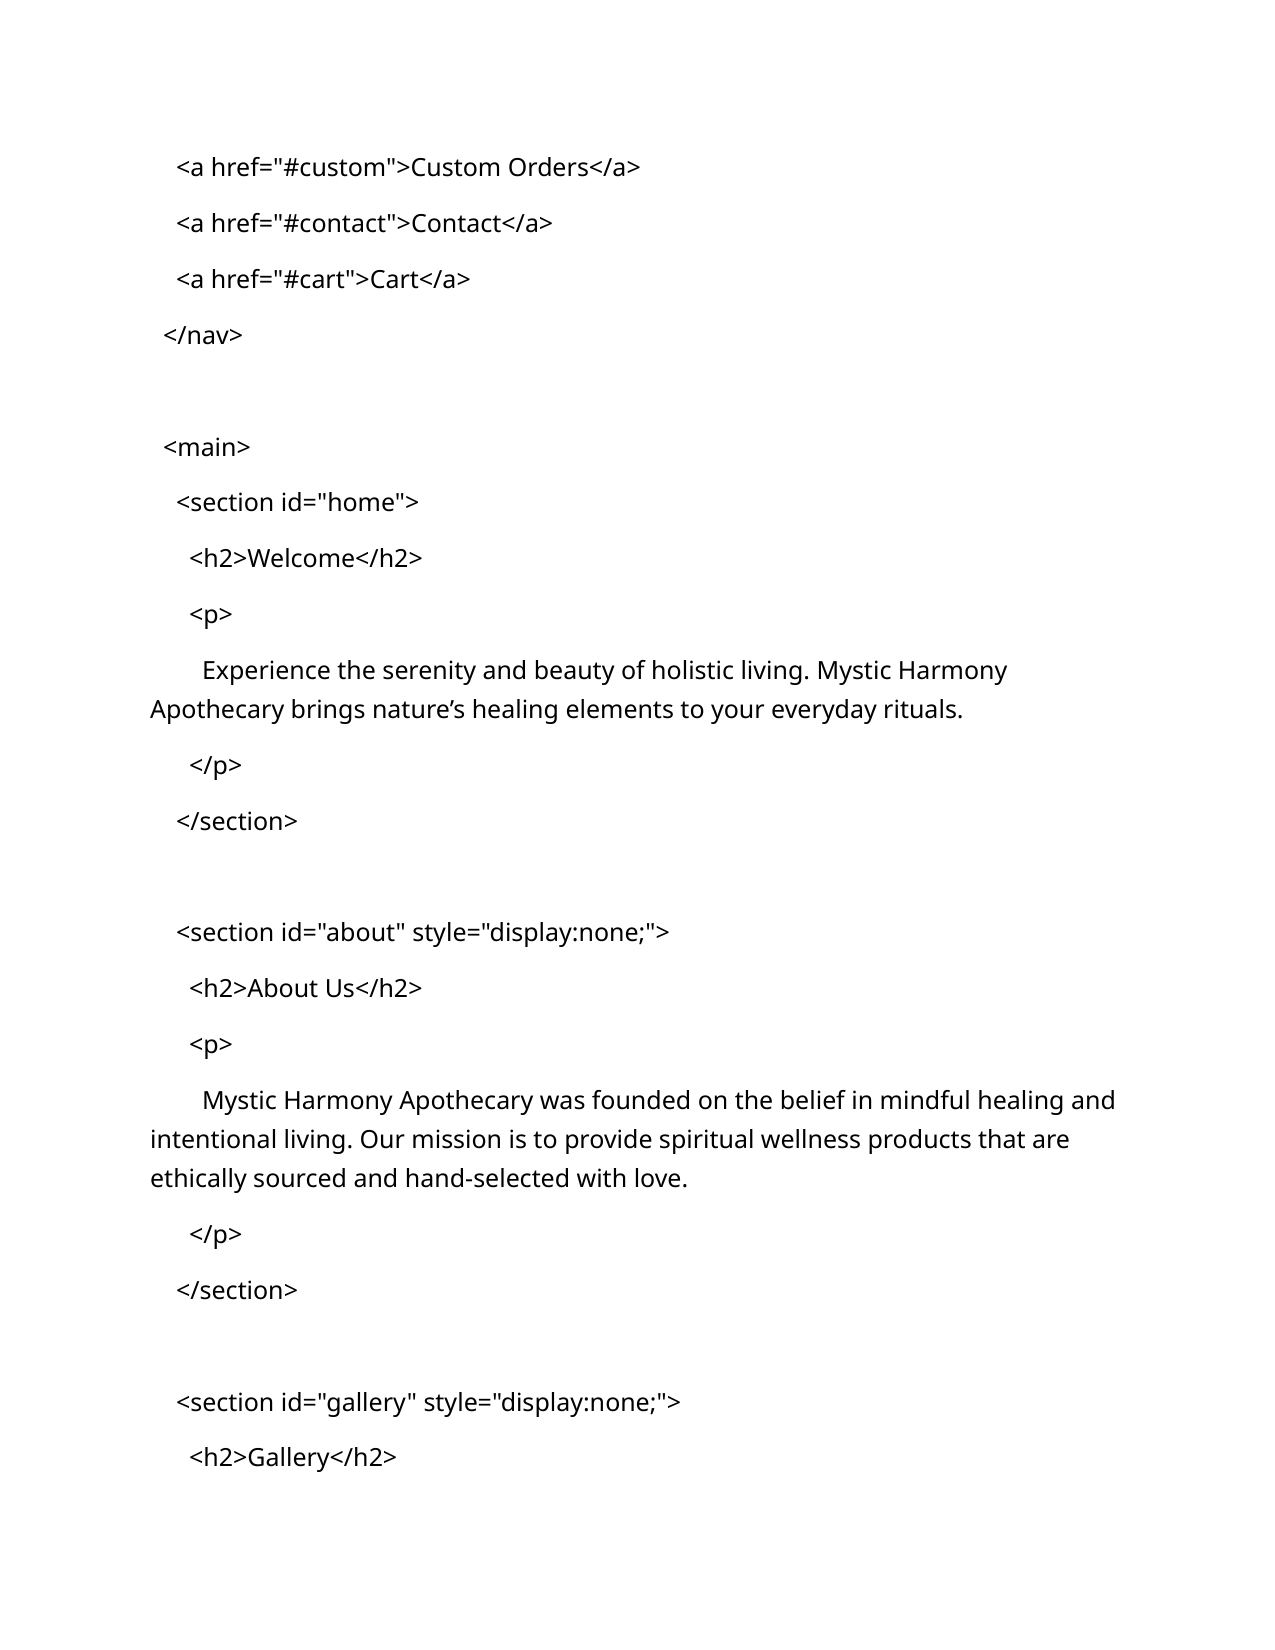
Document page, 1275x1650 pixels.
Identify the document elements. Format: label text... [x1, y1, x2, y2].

text <p> [150, 597, 1125, 631]
text Mystic Harmony Apothecary was founded on the belief in mindful healing and intentional living. Our mission is to provide spiritual wellness products that are ethically sourced and hand-selected with love. [150, 1082, 1125, 1195]
text <p> [150, 1027, 1125, 1061]
text </nav> [150, 317, 1125, 352]
text <h2>About Us</h2> [150, 971, 1125, 1005]
text </p> [150, 1217, 1125, 1251]
text <a href="#cart">Cart</a> [150, 262, 1125, 296]
text </section> [150, 1272, 1125, 1307]
text </section> [150, 803, 1125, 837]
text <h2>Gallery</h2> [150, 1440, 1125, 1474]
text <a href="#contact">Contact</a> [150, 206, 1125, 240]
text <a href="#custom">Custom Orders</a> [150, 150, 1125, 184]
text <section id="home"> [150, 485, 1125, 519]
text </p> [150, 747, 1125, 782]
text Experience the serenity and beauty of holistic living. Mystic Harmony Apothecary brings nature’s healing elements to your everyday rituals. [150, 652, 1125, 726]
text <section id="about" style="display:none;"> [150, 915, 1125, 949]
text <section id="gallery" style="display:none;"> [150, 1384, 1125, 1418]
text <h2>Welcome</h2> [150, 541, 1125, 575]
text <main> [150, 429, 1125, 463]
